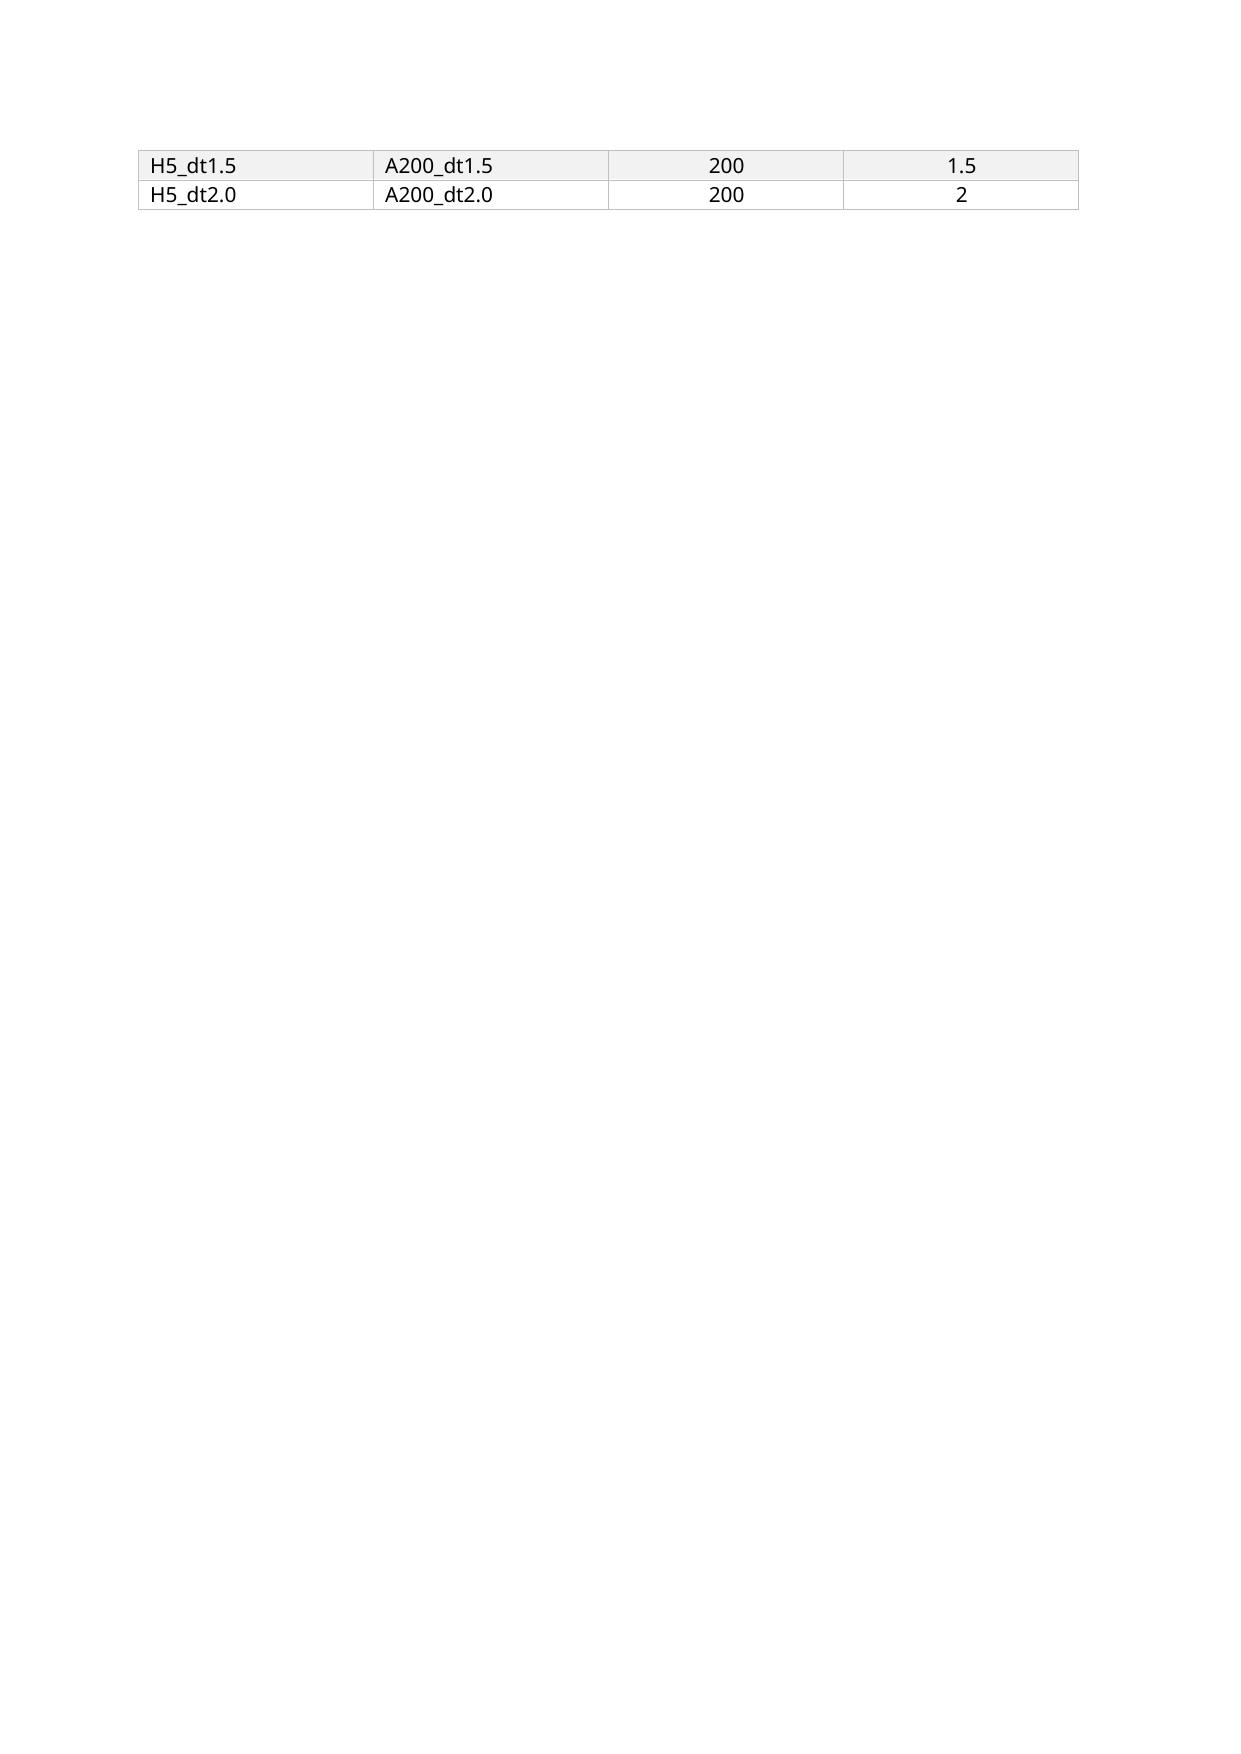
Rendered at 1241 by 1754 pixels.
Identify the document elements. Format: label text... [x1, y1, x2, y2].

table_cell H5_dt1.5 [139, 151, 373, 179]
table_cell H5_dt2.0 [139, 181, 373, 209]
table_cell 2 [844, 181, 1078, 209]
table_cell 200 [609, 181, 843, 209]
table_cell A200_dt2.0 [374, 181, 608, 209]
table_cell 1.5 [844, 151, 1078, 179]
table_cell 200 [609, 151, 843, 179]
table_cell A200_dt1.5 [374, 151, 608, 179]
